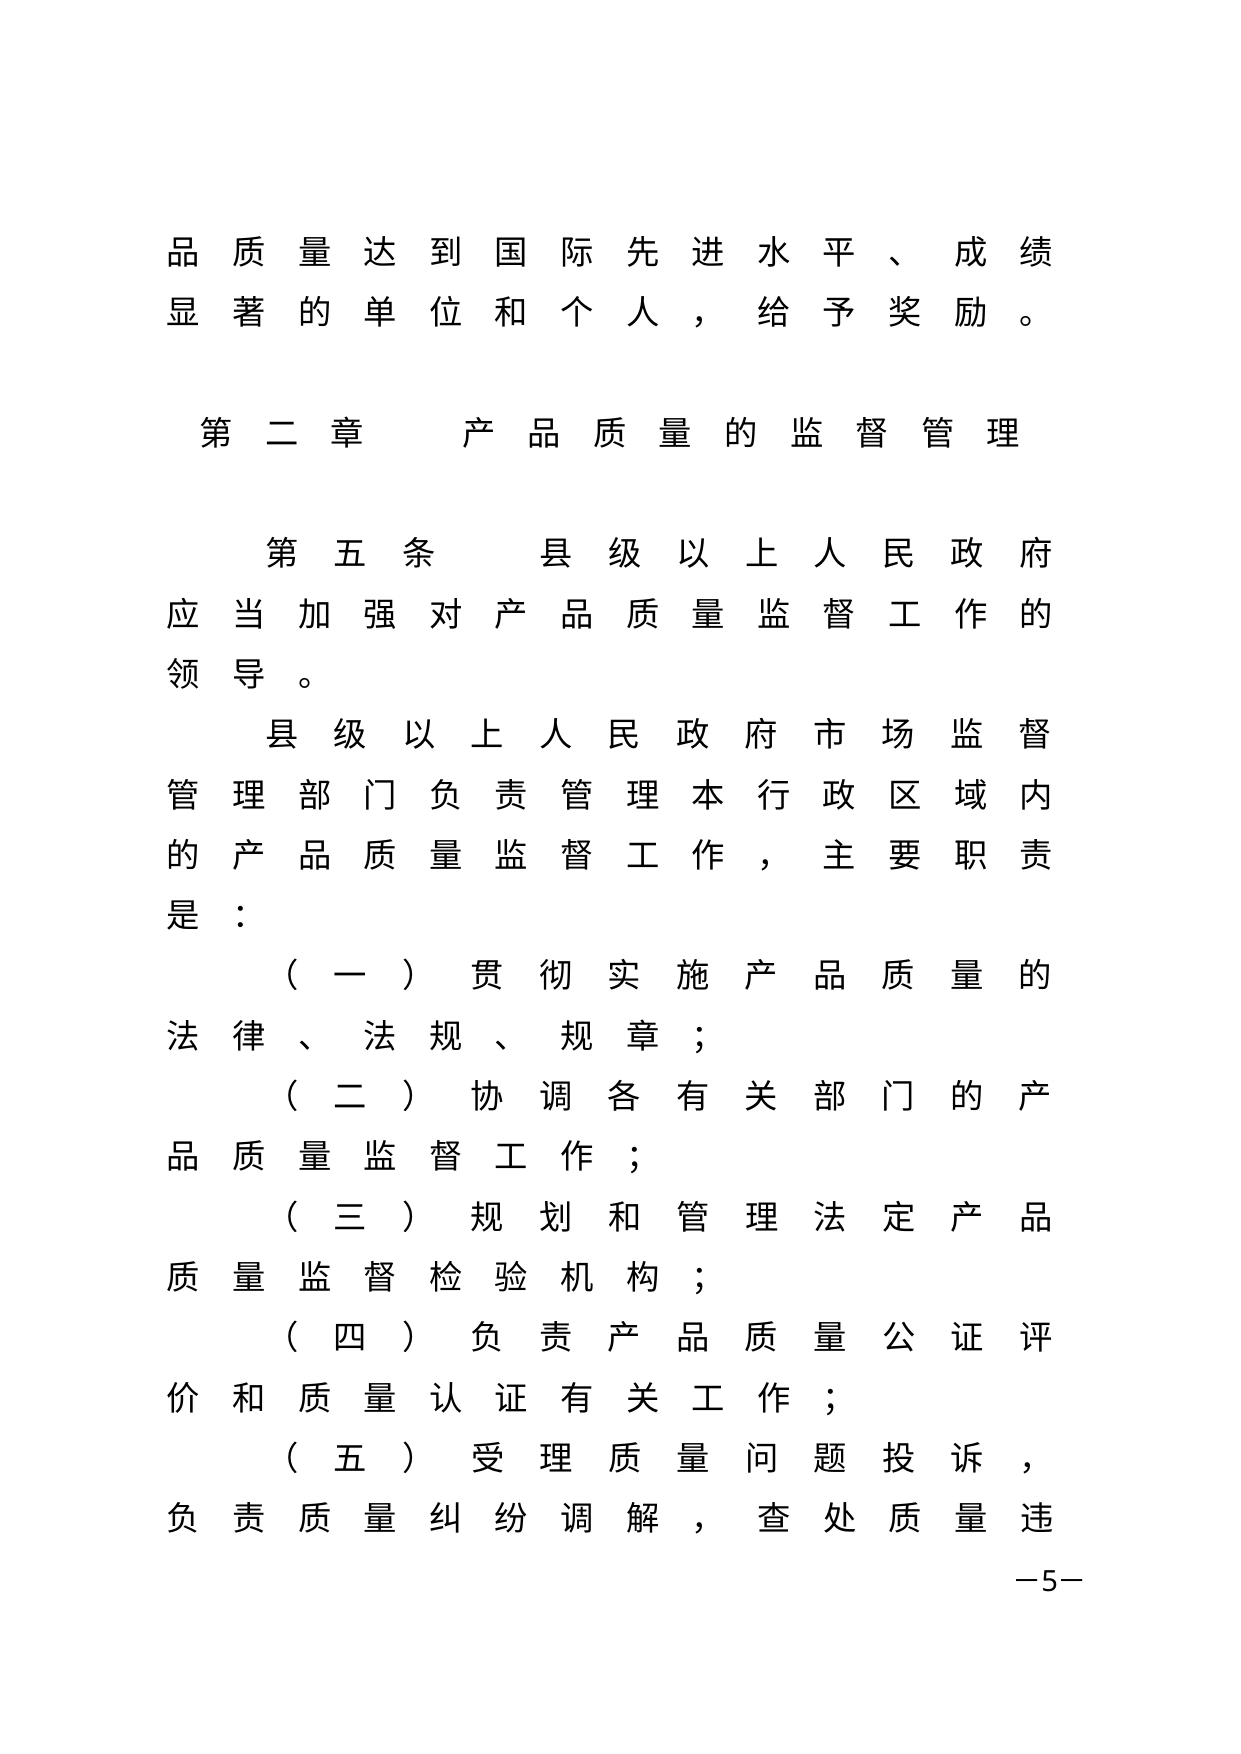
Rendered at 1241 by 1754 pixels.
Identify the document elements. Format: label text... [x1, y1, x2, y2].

text 县级以上人民政府市场监督管理部门负责管理本行政区域内的产品质量监督工作，主要职责是： [167, 702, 1085, 943]
text 第四条 鼓励推行科学的质量管理方法，采用先进的科学技术，鼓励企业产品质量达到并且超过行业标准、国家标准和国际标准。对产品质量管理先进和产品质量达到国际先进水平、成绩显著的单位和个人，给予奖励。 [167, 219, 1085, 340]
text （五）受理质量问题投诉，负责质量纠纷调解，查处质量违法行为； [167, 1426, 1085, 1546]
text （四）负责产品质量公证评价和质量认证有关工作； [167, 1305, 1085, 1426]
text 第二章 产品质量的监督管理 [167, 400, 1085, 461]
text 第五条 县级以上人民政府应当加强对产品质量监督工作的领导。 [167, 521, 1085, 702]
text （一）贯彻实施产品质量的法律、法规、规章； [167, 943, 1085, 1064]
text （二）协调各有关部门的产品质量监督工作； [167, 1064, 1085, 1184]
text （三）规划和管理法定产品质量监督检验机构； [167, 1184, 1085, 1305]
